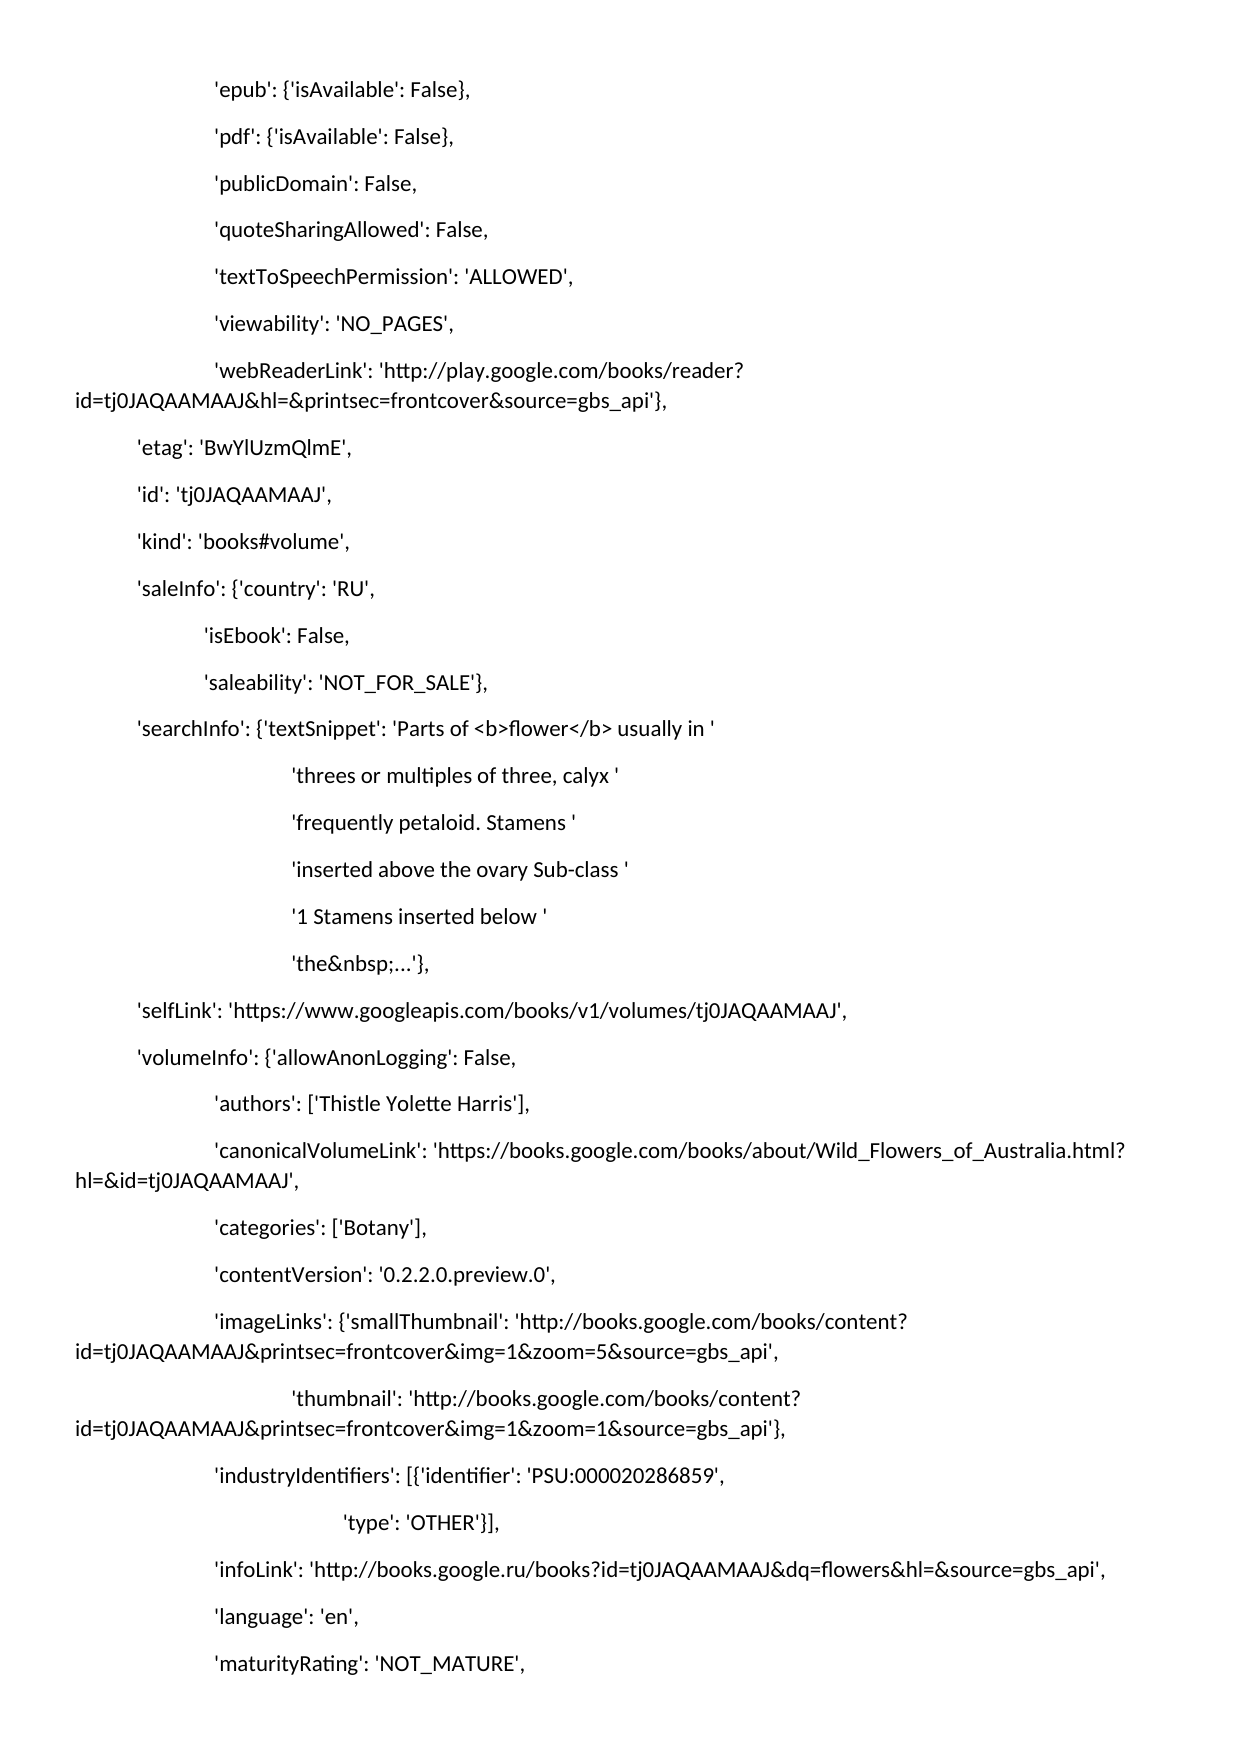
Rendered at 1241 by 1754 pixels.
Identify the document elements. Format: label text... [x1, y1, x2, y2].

text 'viewability': 'NO_PAGES', [75, 309, 1165, 337]
text 'imageLinks': {'smallThumbnail': 'http://books.google.com/books/content?id=tj0JAQAAMAAJ&printsec=frontcover&img=1&zoom=5&source=gbs_api', [75, 1307, 1165, 1366]
text 'frequently petaloid. Stamens ' [75, 808, 1165, 836]
text 'canonicalVolumeLink': 'https://books.google.com/books/about/Wild_Flowers_of_Australia.html?hl=&id=tj0JAQAAMAAJ', [75, 1136, 1165, 1195]
text 'webReaderLink': 'http://play.google.com/books/reader?id=tj0JAQAAMAAJ&hl=&printsec=frontcover&source=gbs_api'}, [75, 356, 1165, 414]
text 'industryIdentifiers': [{'identifier': 'PSU:000020286859', [75, 1461, 1165, 1489]
text 'volumeInfo': {'allowAnonLogging': False, [75, 1043, 1165, 1071]
text 'infoLink': 'http://books.google.ru/books?id=tj0JAQAAMAAJ&dq=flowers&hl=&source=gbs_api', [75, 1555, 1165, 1583]
text 'selfLink': 'https://www.googleapis.com/books/v1/volumes/tj0JAQAAMAAJ', [75, 996, 1165, 1024]
text 'etag': 'BwYlUzmQlmE', [75, 433, 1165, 461]
text 'language': 'en', [75, 1602, 1165, 1630]
text '1 Stamens inserted below ' [75, 902, 1165, 930]
text 'the&nbsp;...'}, [75, 949, 1165, 977]
text 'type': 'OTHER'}], [75, 1508, 1165, 1536]
text 'contentVersion': '0.2.2.0.preview.0', [75, 1260, 1165, 1288]
text 'searchInfo': {'textSnippet': 'Parts of <b>flower</b> usually in ' [75, 714, 1165, 743]
text 'isEbook': False, [75, 621, 1165, 649]
text 'publicDomain': False, [75, 169, 1165, 197]
text 'categories': ['Botany'], [75, 1213, 1165, 1242]
text 'maturityRating': 'NOT_MATURE', [75, 1649, 1165, 1677]
text 'epub': {'isAvailable': False}, [75, 75, 1165, 103]
text 'saleability': 'NOT_FOR_SALE'}, [75, 668, 1165, 696]
text 'id': 'tj0JAQAAMAAJ', [75, 480, 1165, 508]
text 'kind': 'books#volume', [75, 527, 1165, 555]
text 'quoteSharingAllowed': False, [75, 216, 1165, 244]
text 'thumbnail': 'http://books.google.com/books/content?id=tj0JAQAAMAAJ&printsec=frontcover&img=1&zoom=1&source=gbs_api'}, [75, 1384, 1165, 1443]
text 'textToSpeechPermission': 'ALLOWED', [75, 262, 1165, 291]
text 'saleInfo': {'country': 'RU', [75, 574, 1165, 602]
text 'threes or multiples of three, calyx ' [75, 761, 1165, 789]
text 'authors': ['Thistle Yolette Harris'], [75, 1089, 1165, 1118]
text 'pdf': {'isAvailable': False}, [75, 122, 1165, 150]
text 'inserted above the ovary Sub-class ' [75, 855, 1165, 883]
